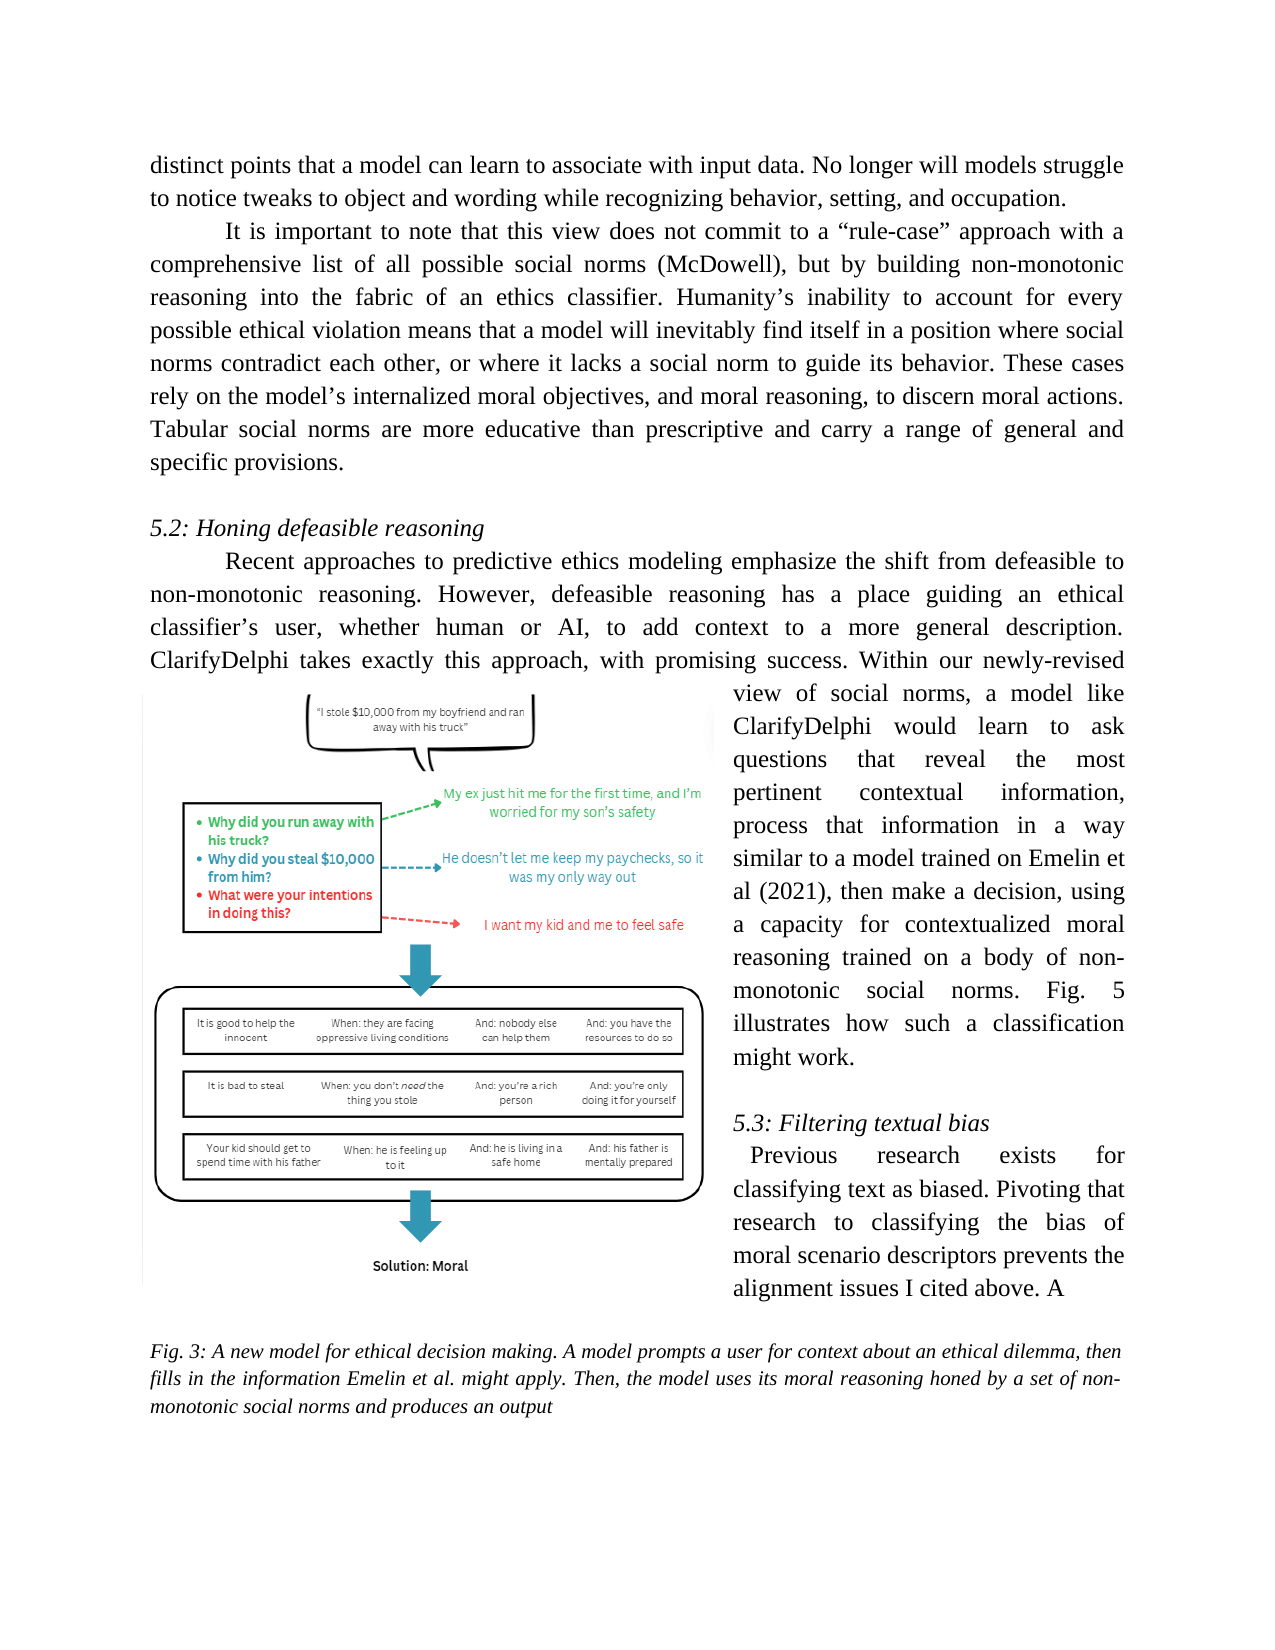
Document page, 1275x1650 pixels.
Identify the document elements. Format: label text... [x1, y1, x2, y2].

text Previous research exists for classifying text as biased. Pivoting that research to classifying the bias of moral scenario descriptors prevents the alignment issues I cited above. A [150, 1141, 1125, 1301]
text It is important to note that this view does not commit to a “rule-case” approach with a comprehensive list of all possible social norms (McDowell), but by building non-monotonic reasoning into the fabric of an ethics classifier. Humanity’s inability to account for every possible ethical violation means that a model will inevitably find itself in a position where social norms contradict each other, or where it lacks a social norm to guide its behavior. These cases rely on the model’s internalized moral objectives, and moral reasoning, to discern moral actions. Tabular social norms are more educative than prescriptive and carry a range of general and specific provisions. [150, 216, 1125, 476]
text 5.2: Honing defeasible reasoning [150, 513, 1125, 542]
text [150, 150, 1125, 212]
picture [142, 694, 714, 1284]
text Fig. 3: A new model for ethical decision making. A model prompts a user for context about an ethical dilemma, then fills in the information Emelin et al. might apply. Then, the model uses its moral reasoning honed by a set of non-monotonic social norms and produces an output [150, 1339, 1125, 1418]
text Recent approaches to predictive ethics modeling emphasize the shift from defeasible to non-monotonic reasoning. However, defeasible reasoning has a place guiding an ethical classifier’s user, whether human or AI, to add context to a more general description. ClarifyDelphi takes exactly this approach, with promising success. Within our newly-revised view of social norms, a model like ClarifyDelphi would learn to ask questions that reveal the most pertinent contextual information, process that information in a way similar to a model trained on Emelin et al (2021), then make a decision, using a capacity for contextualized moral reasoning trained on a body of non-monotonic social norms. Fig. 5 illustrates how such a classification might work. [150, 546, 1125, 1070]
text 5.3: Filtering textual bias [714, 1108, 1125, 1136]
